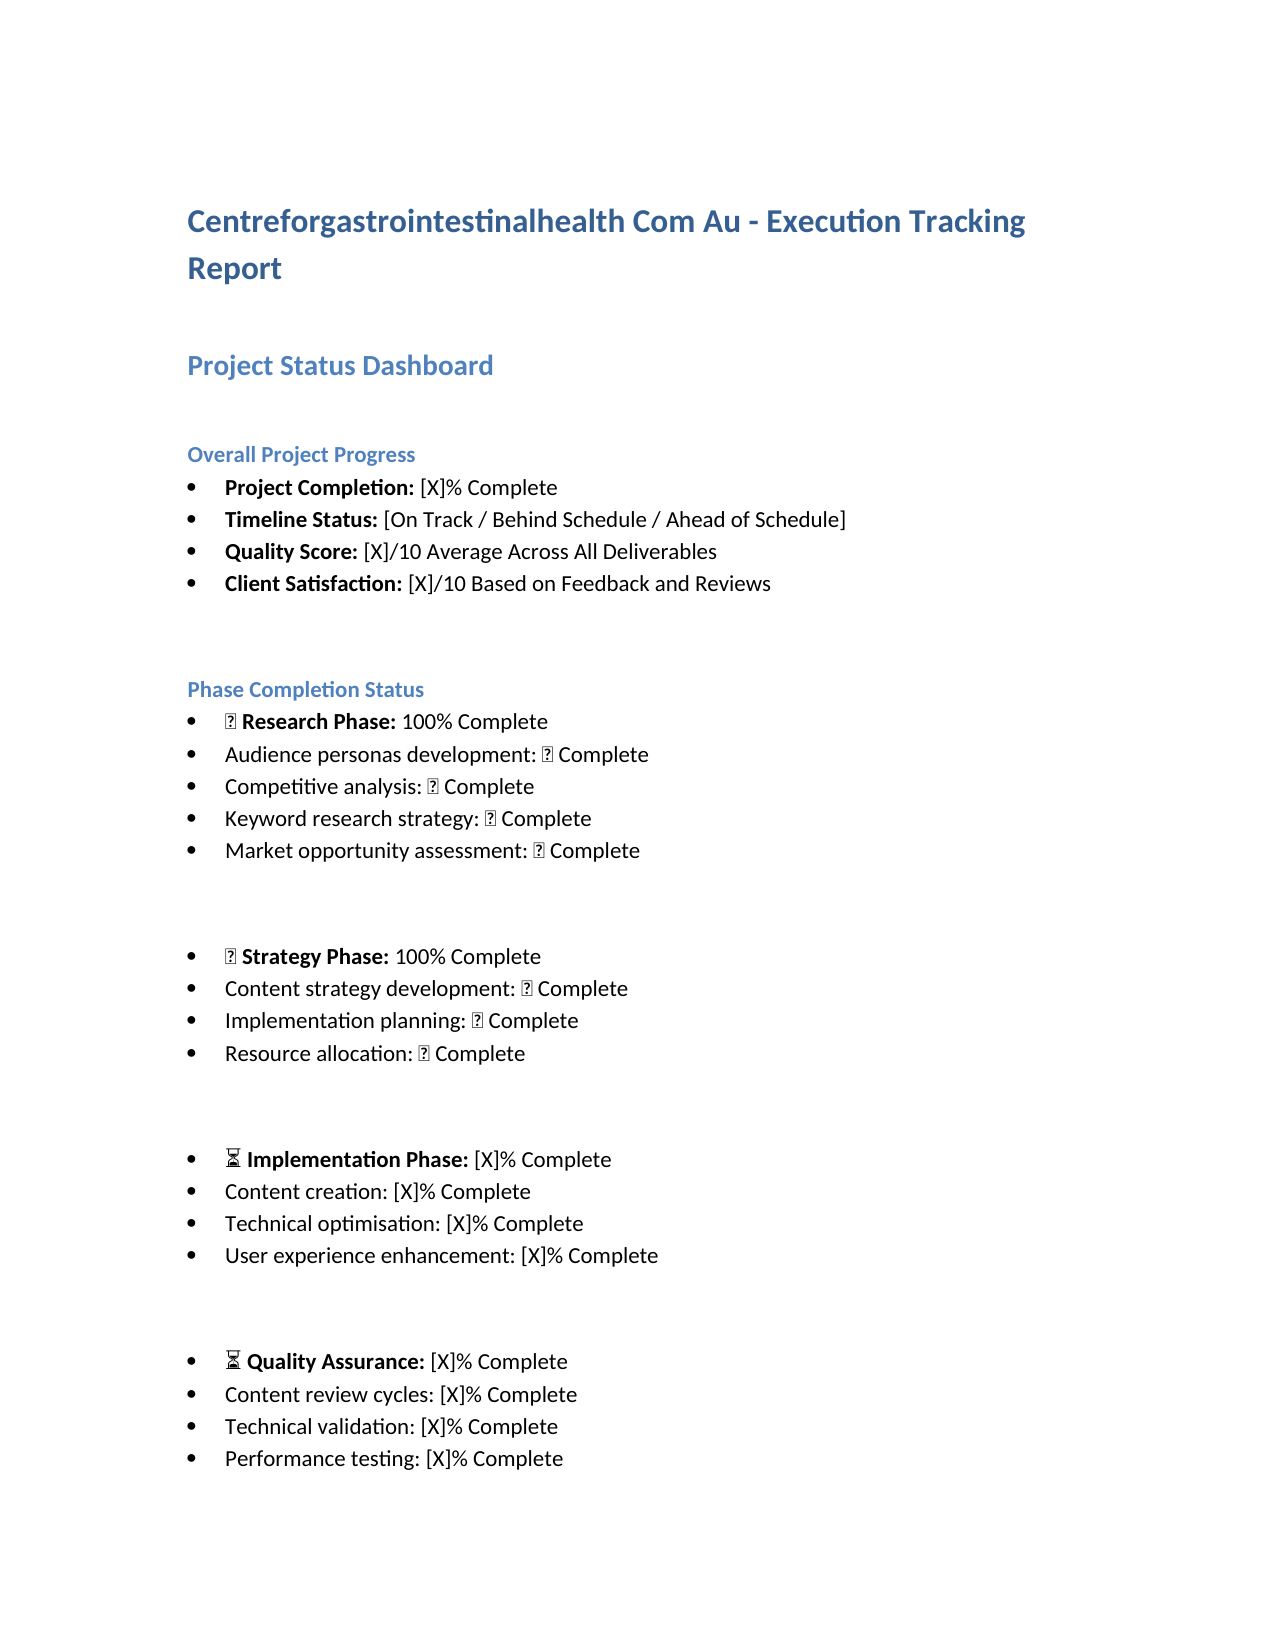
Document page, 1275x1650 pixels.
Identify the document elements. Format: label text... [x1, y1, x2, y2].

list User experience enhancement: [X]% Complete [187, 1241, 1087, 1269]
list Technical optimisation: [X]% Complete [187, 1209, 1087, 1237]
list Audience personas development: ✅ Complete [187, 740, 1087, 768]
list Implementation planning: ✅ Complete [187, 1007, 1087, 1035]
subtitle Project Status Dashboard [187, 347, 1087, 382]
list Timeline Status: [On Track / Behind Schedule / Ahead of Schedule] [187, 505, 1087, 533]
subtitle Centreforgastrointestinalhealth Com Au - Execution Tracking Report [187, 200, 1087, 287]
subtitle Phase Completion Status [187, 675, 1087, 703]
list ⏳ Quality Assurance: [X]% Complete [187, 1347, 1087, 1376]
list Project Completion: [X]% Complete [187, 473, 1087, 501]
list ✅ Research Phase: 100% Complete [187, 707, 1087, 736]
list Performance testing: [X]% Complete [187, 1444, 1087, 1472]
list Technical validation: [X]% Complete [187, 1412, 1087, 1440]
list Client Satisfaction: [X]/10 Based on Feedback and Reviews [187, 569, 1087, 597]
list Resource allocation: ✅ Complete [187, 1039, 1087, 1067]
list Content strategy development: ✅ Complete [187, 974, 1087, 1002]
list Keyword research strategy: ✅ Complete [187, 804, 1087, 832]
list Content creation: [X]% Complete [187, 1177, 1087, 1205]
subtitle Overall Project Progress [187, 441, 1087, 468]
list ✅ Strategy Phase: 100% Complete [187, 942, 1087, 970]
list Competitive analysis: ✅ Complete [187, 772, 1087, 800]
list Market opportunity assessment: ✅ Complete [187, 836, 1087, 864]
list Content review cycles: [X]% Complete [187, 1380, 1087, 1408]
list ⏳ Implementation Phase: [X]% Complete [187, 1145, 1087, 1173]
list Quality Score: [X]/10 Average Across All Deliverables [187, 537, 1087, 565]
